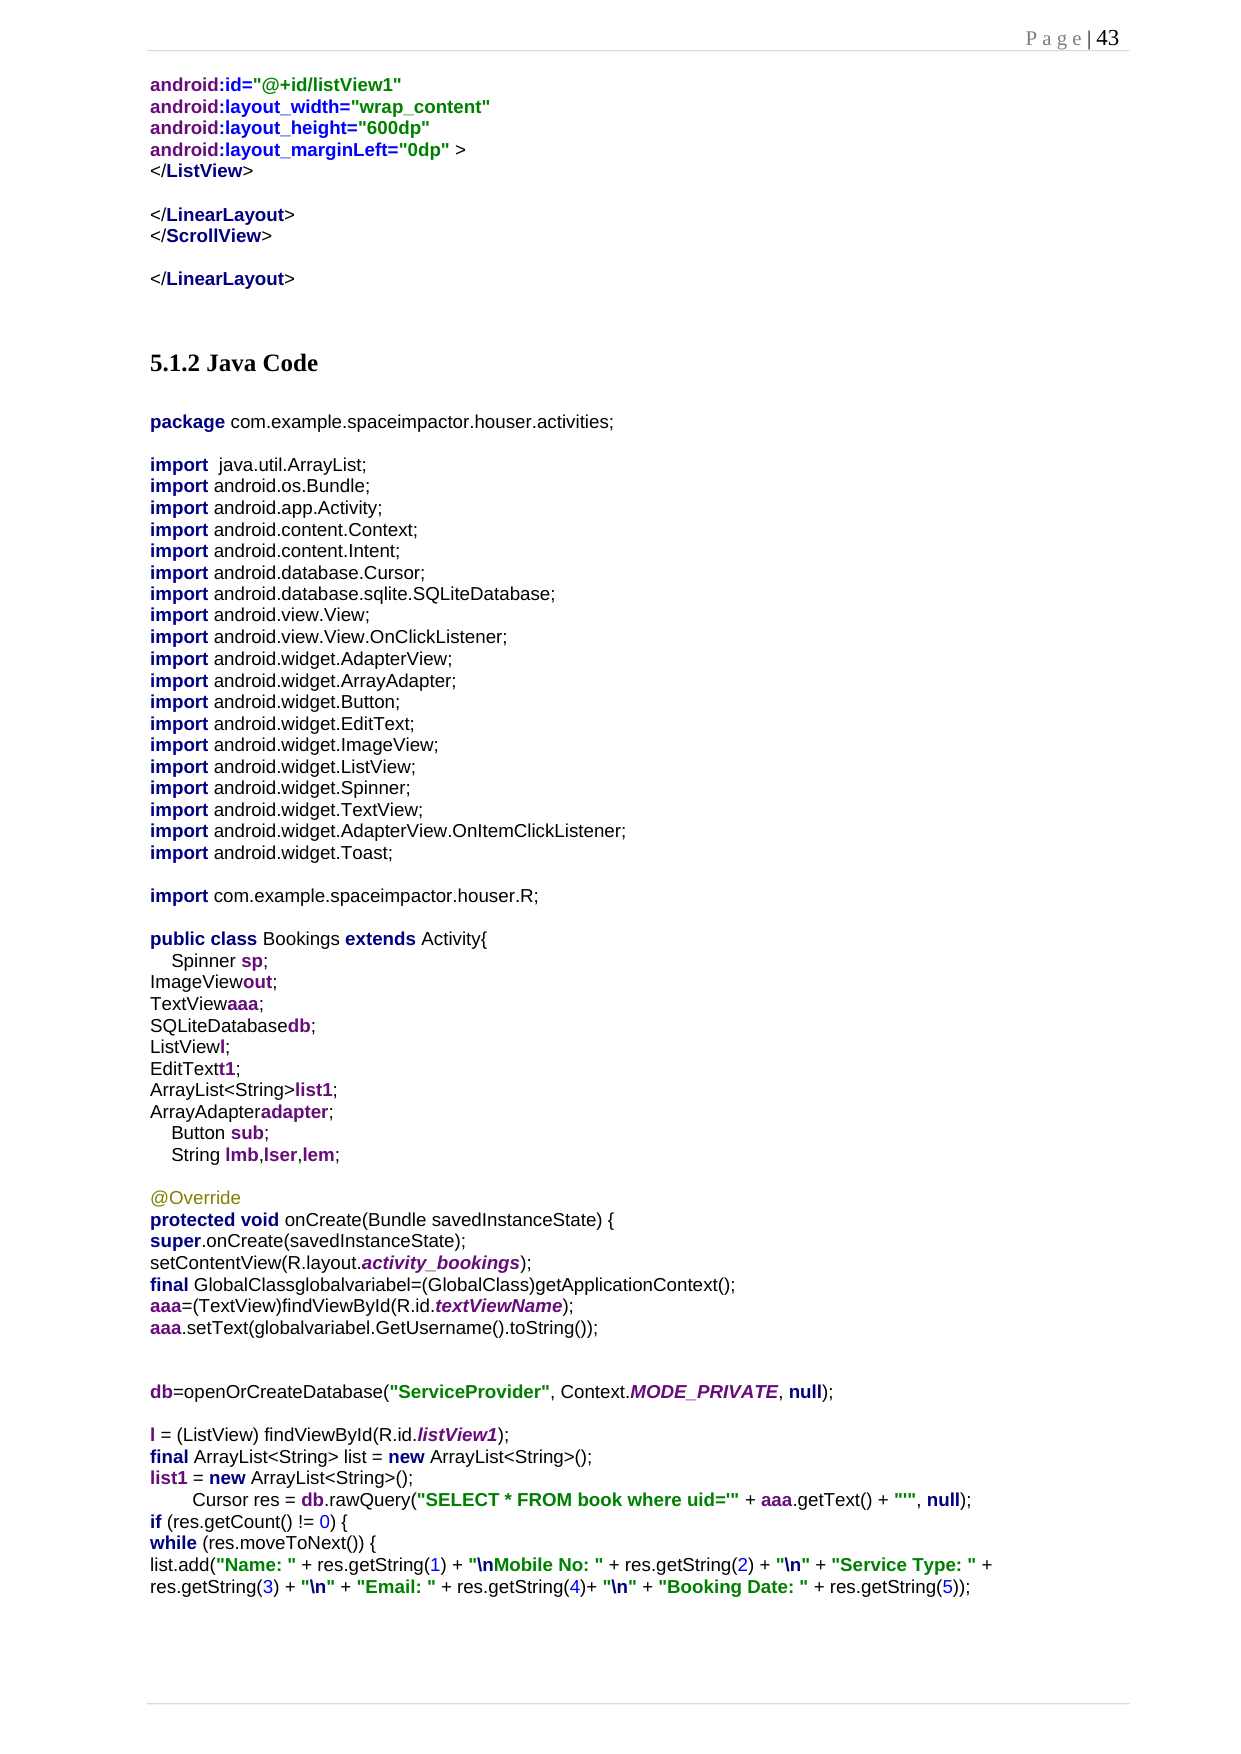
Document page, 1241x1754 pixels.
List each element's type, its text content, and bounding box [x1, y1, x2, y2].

text </ScrollView> [150, 225, 1209, 247]
text import com.example.spaceimpactor.houser.R; [150, 885, 1209, 907]
list Java Code [150, 348, 1209, 377]
text import android.widget.AdapterView.OnItemClickListener; [150, 820, 1209, 842]
text Button sub; [171, 1122, 1209, 1144]
text String lmb,lser,lem; [171, 1144, 1209, 1165]
text import android.widget.Toast; [150, 842, 1209, 863]
text import android.database.sqlite.SQLiteDatabase; [150, 583, 1209, 605]
text final GlobalClassglobalvariabel=(GlobalClass)getApplicationContext(); aaa=(TextView)findViewById(R.id.textViewName); aaa.setText(globalvariabel.GetUsername().toString()); [150, 1273, 798, 1338]
text </LinearLayout> [150, 268, 1209, 290]
text android:id="@+id/listView1" android:layout_width="wrap_content" android:layout_height="600dp" android:layout_marginLeft="0dp" > [150, 74, 493, 160]
text import android.view.View; [150, 605, 1209, 626]
text import android.widget.EditText; import android.widget.ImageView; import android.widget.ListView; import android.widget.Spinner; import android.widget.TextView; [150, 712, 453, 820]
text list.add("Name: " + res.getString(1) + "\nMobile No: " + res.getString(2) + "\n" + "Service Type: " + res.getString(3) + "\n" + "Email: " + res.getString(4)+ "\n" + "Booking Date: " + res.getString(5)); [150, 1554, 1097, 1597]
text </LinearLayout> [150, 203, 1209, 225]
text package com.example.spaceimpactor.houser.activities; [150, 411, 1209, 432]
text import java.util.ArrayList; import android.os.Bundle; import android.app.Activity; import android.content.Context; import android.content.Intent; import android.database.Cursor; [150, 454, 426, 583]
text list1 = new ArrayList<String>(); [150, 1467, 1209, 1489]
text public class Bookings extends Activity{ Spinner sp; [150, 928, 489, 971]
text @Override [150, 1187, 1209, 1208]
text </ListView> [150, 160, 1209, 182]
text db=openOrCreateDatabase("ServiceProvider", Context.MODE_PRIVATE, null); l = (ListView) findViewById(R.id.listView1); [150, 1360, 836, 1446]
text Cursor res = db.rawQuery("SELECT * FROM book where uid='" + aaa.getText() + "'", null); if (res.getCount() != 0) { [150, 1489, 974, 1532]
text protected void onCreate(Bundle savedInstanceState) { super.onCreate(savedInstanceState); setContentView(R.layout.activity_bookings); [150, 1209, 617, 1273]
text ArrayList<String>list1; ArrayAdapteradapter; [150, 1079, 340, 1122]
text import android.view.View.OnClickListener; import android.widget.AdapterView; import android.widget.ArrayAdapter; import android.widget.Button; [150, 626, 510, 712]
text final ArrayList<String> list = new ArrayList<String>(); [150, 1446, 1209, 1467]
text while (res.moveToNext()) { [150, 1532, 1209, 1554]
text ImageViewout; TextViewaaa; SQLiteDatabasedb; ListViewl; EditTextt1; [150, 971, 318, 1079]
